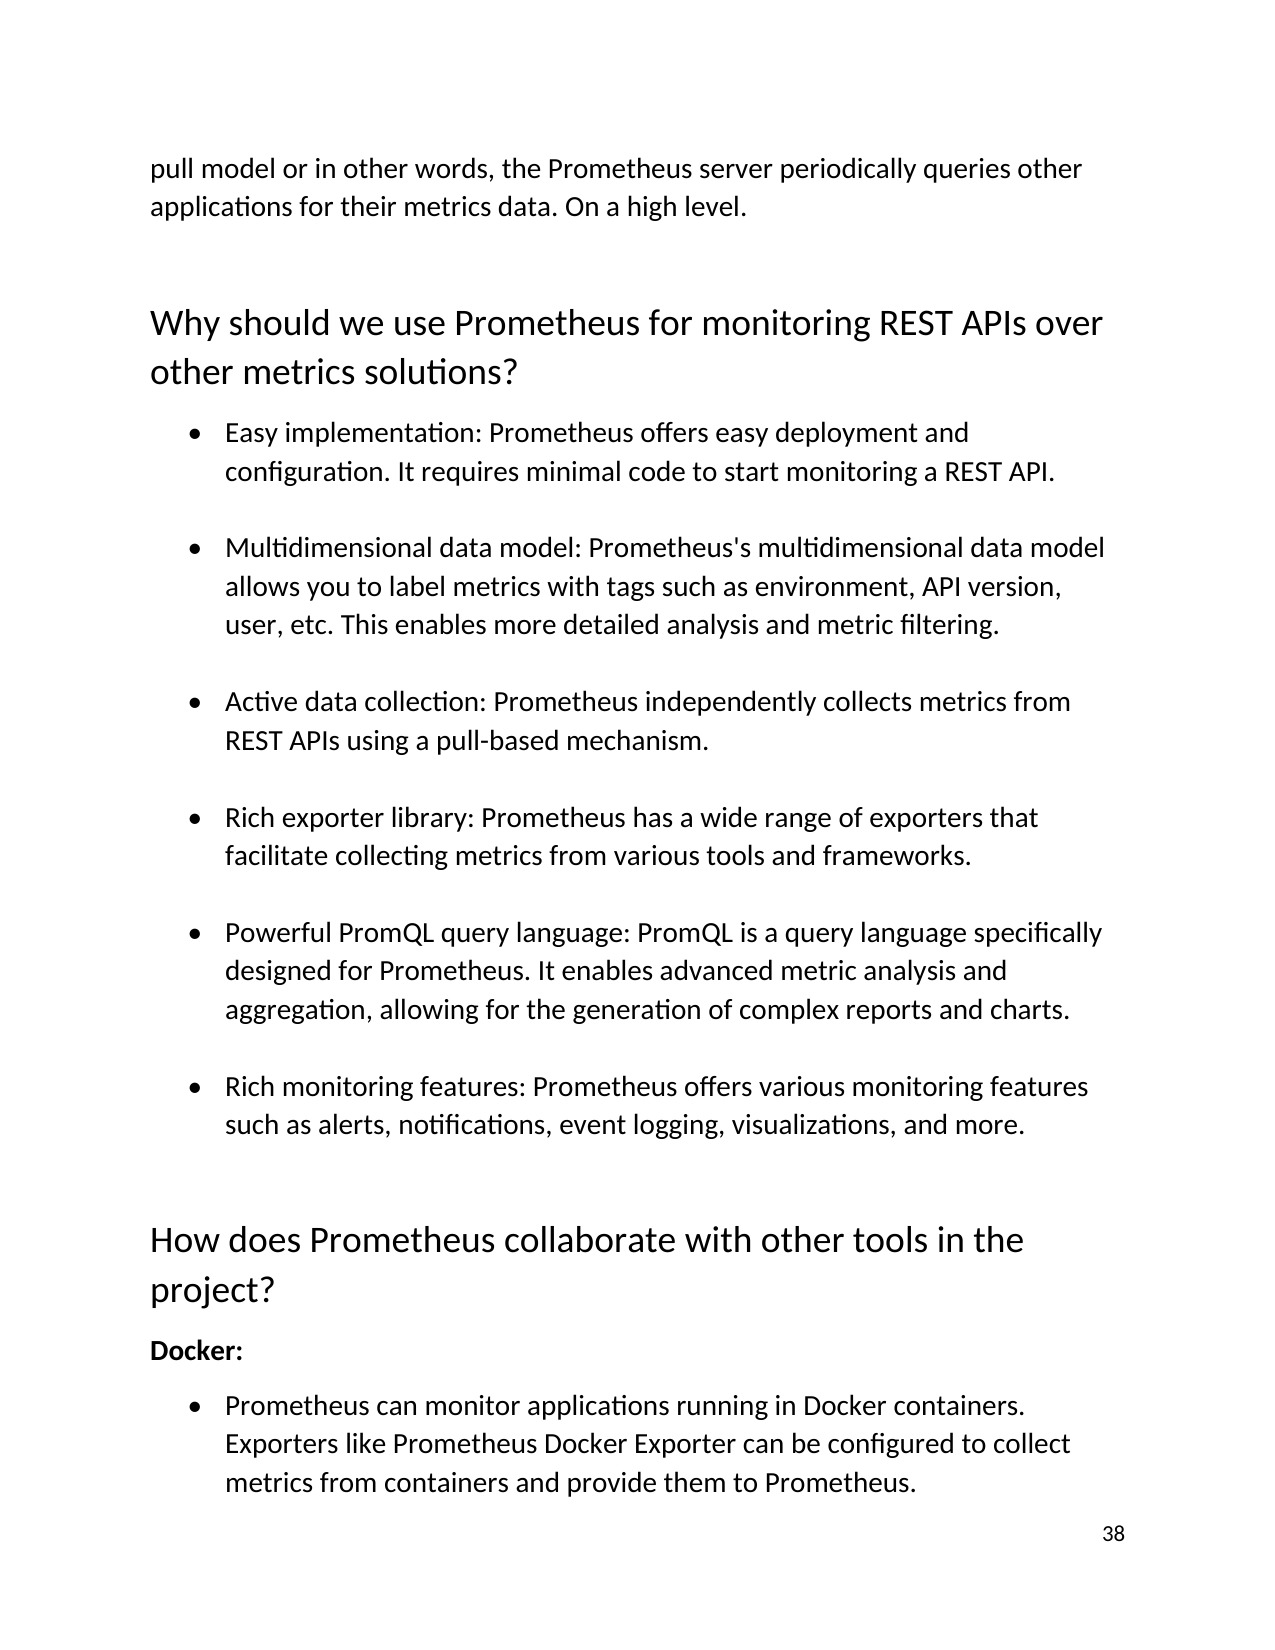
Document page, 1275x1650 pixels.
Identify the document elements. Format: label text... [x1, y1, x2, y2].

text How does Prometheus collaborate with other tools in the project? [150, 1216, 1125, 1312]
list Rich monitoring features: Prometheus offers various monitoring features such as alerts, notifications, event logging, visualizations, and more. [187, 1068, 1125, 1142]
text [150, 150, 1125, 224]
text Why should we use Prometheus for monitoring REST APIs over other metrics solutions? [150, 299, 1125, 394]
list Prometheus can monitor applications running in Docker containers. Exporters like Prometheus Docker Exporter can be configured to collect metrics from containers and provide them to Prometheus. [187, 1387, 1125, 1499]
text Docker: [150, 1332, 1125, 1368]
list Multidimensional data model: Prometheus's multidimensional data model allows you to label metrics with tags such as environment, API version, user, etc. This enables more detailed analysis and metric filtering. [187, 529, 1125, 642]
list Active data collection: Prometheus independently collects metrics from REST APIs using a pull-based mechanism. [187, 683, 1125, 757]
list Rich exporter library: Prometheus has a wide range of exporters that facilitate collecting metrics from various tools and frameworks. [187, 799, 1125, 873]
list Powerful PromQL query language: PromQL is a query language specifically designed for Prometheus. It enables advanced metric analysis and aggregation, allowing for the generation of complex reports and charts. [187, 914, 1125, 1026]
list Easy implementation: Prometheus offers easy deployment and configuration. It requires minimal code to start monitoring a REST API. [187, 414, 1125, 488]
